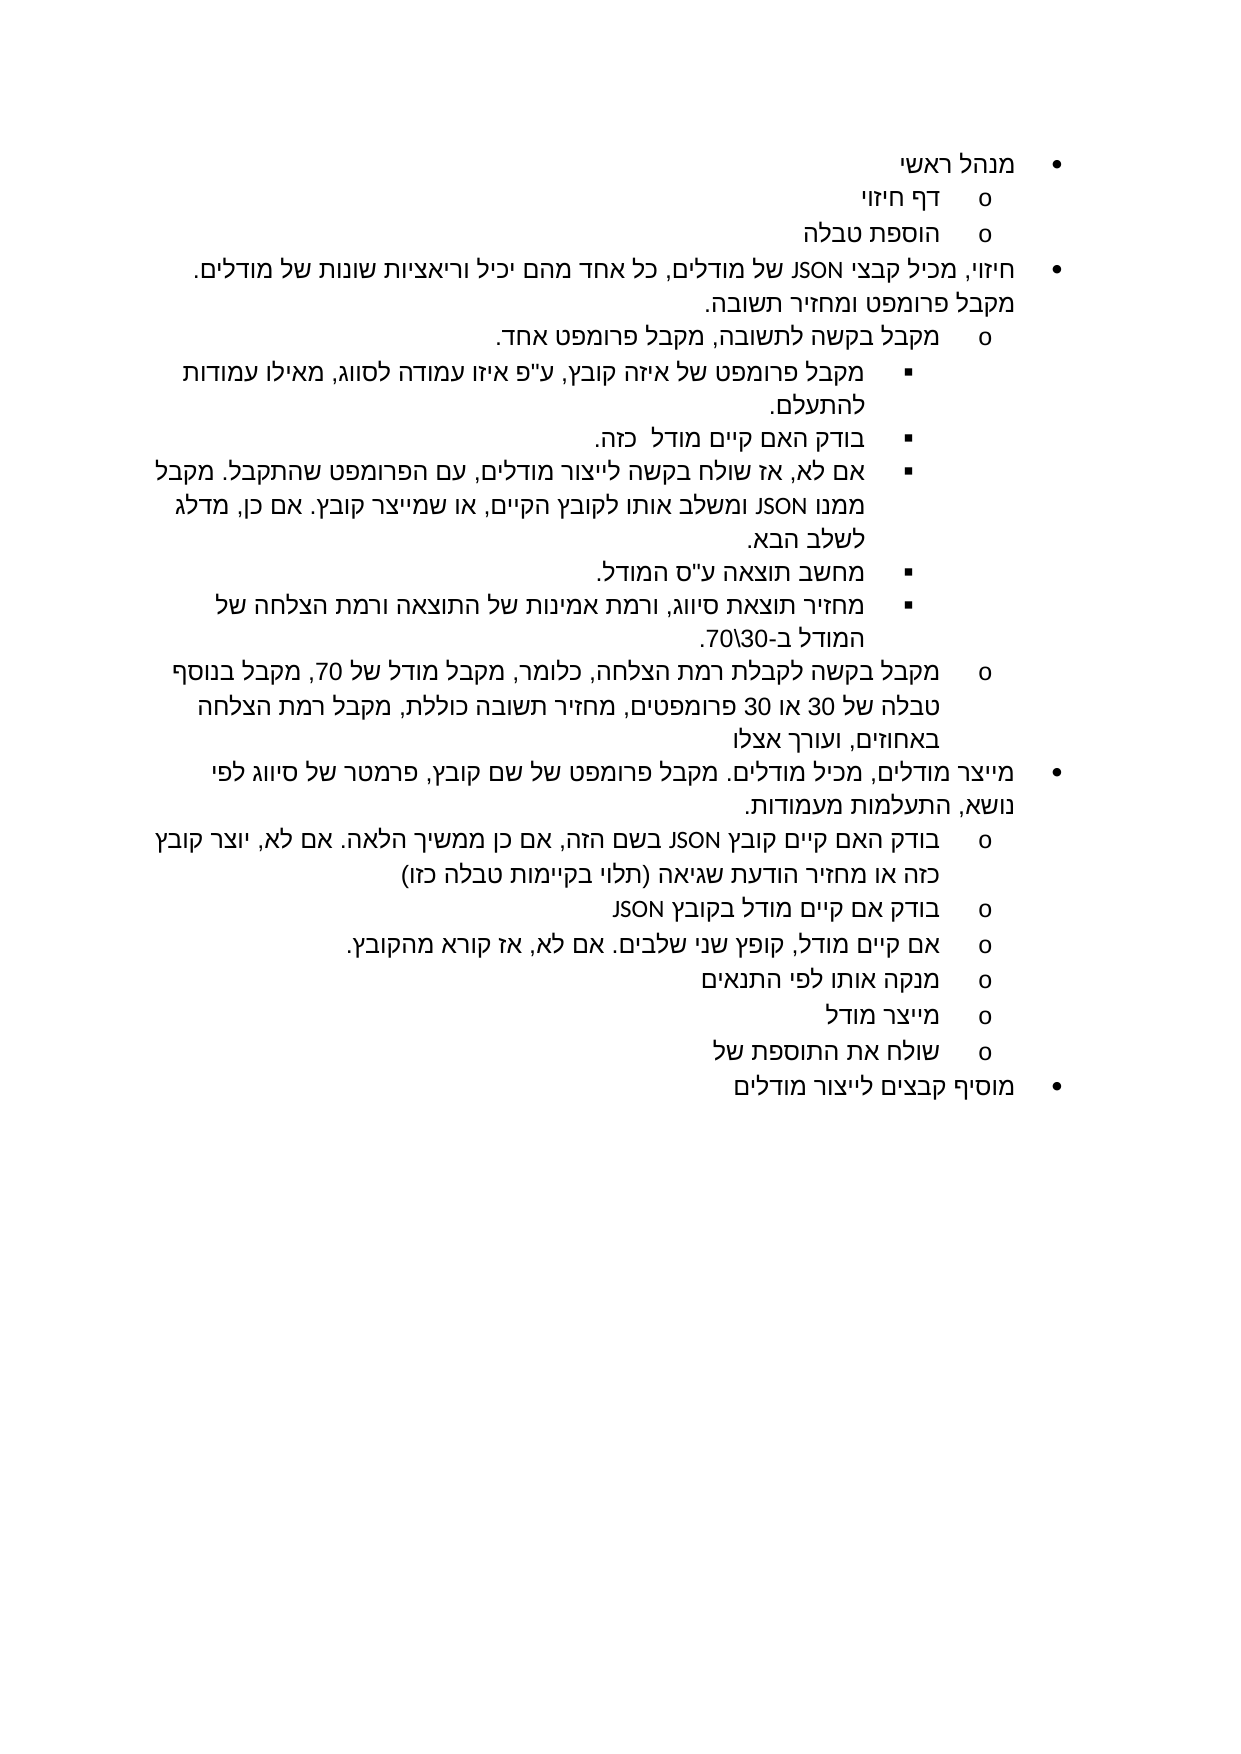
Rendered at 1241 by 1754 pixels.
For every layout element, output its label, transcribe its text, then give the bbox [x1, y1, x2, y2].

list מקבל בקשה לקבלת רמת הצלחה, כלומר, מקבל מודל של 70, מקבל בנוסף טבלה של 30 או 30 פרומפטים, מחזיר תשובה כוללת, מקבל רמת הצלחה באחוזים, ועורך אצלו [150, 657, 978, 754]
list חיזוי, מכיל קבצי JSON של מודלים, כל אחד מהם יכיל וריאציות שונות של מודלים. מקבל פרומפט ומחזיר תשובה. [150, 254, 1053, 318]
list מחשב תוצאה ע"ס המודל. [150, 558, 903, 587]
list מקבל פרומפט של איזה קובץ, ע"פ איזו עמודה לסווג, מאילו עמודות להתעלם. [150, 357, 903, 419]
list מייצר מודלים, מכיל מודלים. מקבל פרומפט של שם קובץ, פרמטר של סיווג לפי נושא, התעלמות מעמודות. [150, 758, 1053, 820]
list שולח את התוספת של [150, 1036, 978, 1067]
list מקבל בקשה לתשובה, מקבל פרומפט אחד. [150, 322, 978, 353]
list מחזיר תוצאת סיווג, ורמת אמינות של התוצאה ורמת הצלחה של המודל ב-30\70. [150, 591, 903, 653]
list מייצר מודל [150, 1001, 978, 1032]
list בודק האם קיים מודל כזה. [150, 424, 903, 452]
list דף חיזוי [150, 183, 978, 214]
list בודק אם קיים מודל בקובץ JSON [150, 893, 978, 925]
list מוסיף קבצים לייצור מודלים [150, 1072, 1053, 1101]
list מנהל ראשי [150, 150, 1053, 179]
list מנקה אותו לפי התנאים [150, 965, 978, 996]
list בודק האם קיים קובץ JSON בשם הזה, אם כן ממשיך הלאה. אם לא, יוצר קובץ כזה או מחזיר הודעת שגיאה (תלוי בקיימות טבלה כזו) [150, 824, 978, 889]
list הוספת טבלה [150, 219, 978, 249]
list אם קיים מודל, קופץ שני שלבים. אם לא, אז קורא מהקובץ. [150, 930, 978, 961]
list אם לא, אז שולח בקשה לייצור מודלים, עם הפרומפט שהתקבל. מקבל ממנו JSON ומשלב אותו לקובץ הקיים, או שמייצר קובץ. אם כן, מדלג לשלב הבא. [150, 457, 903, 553]
